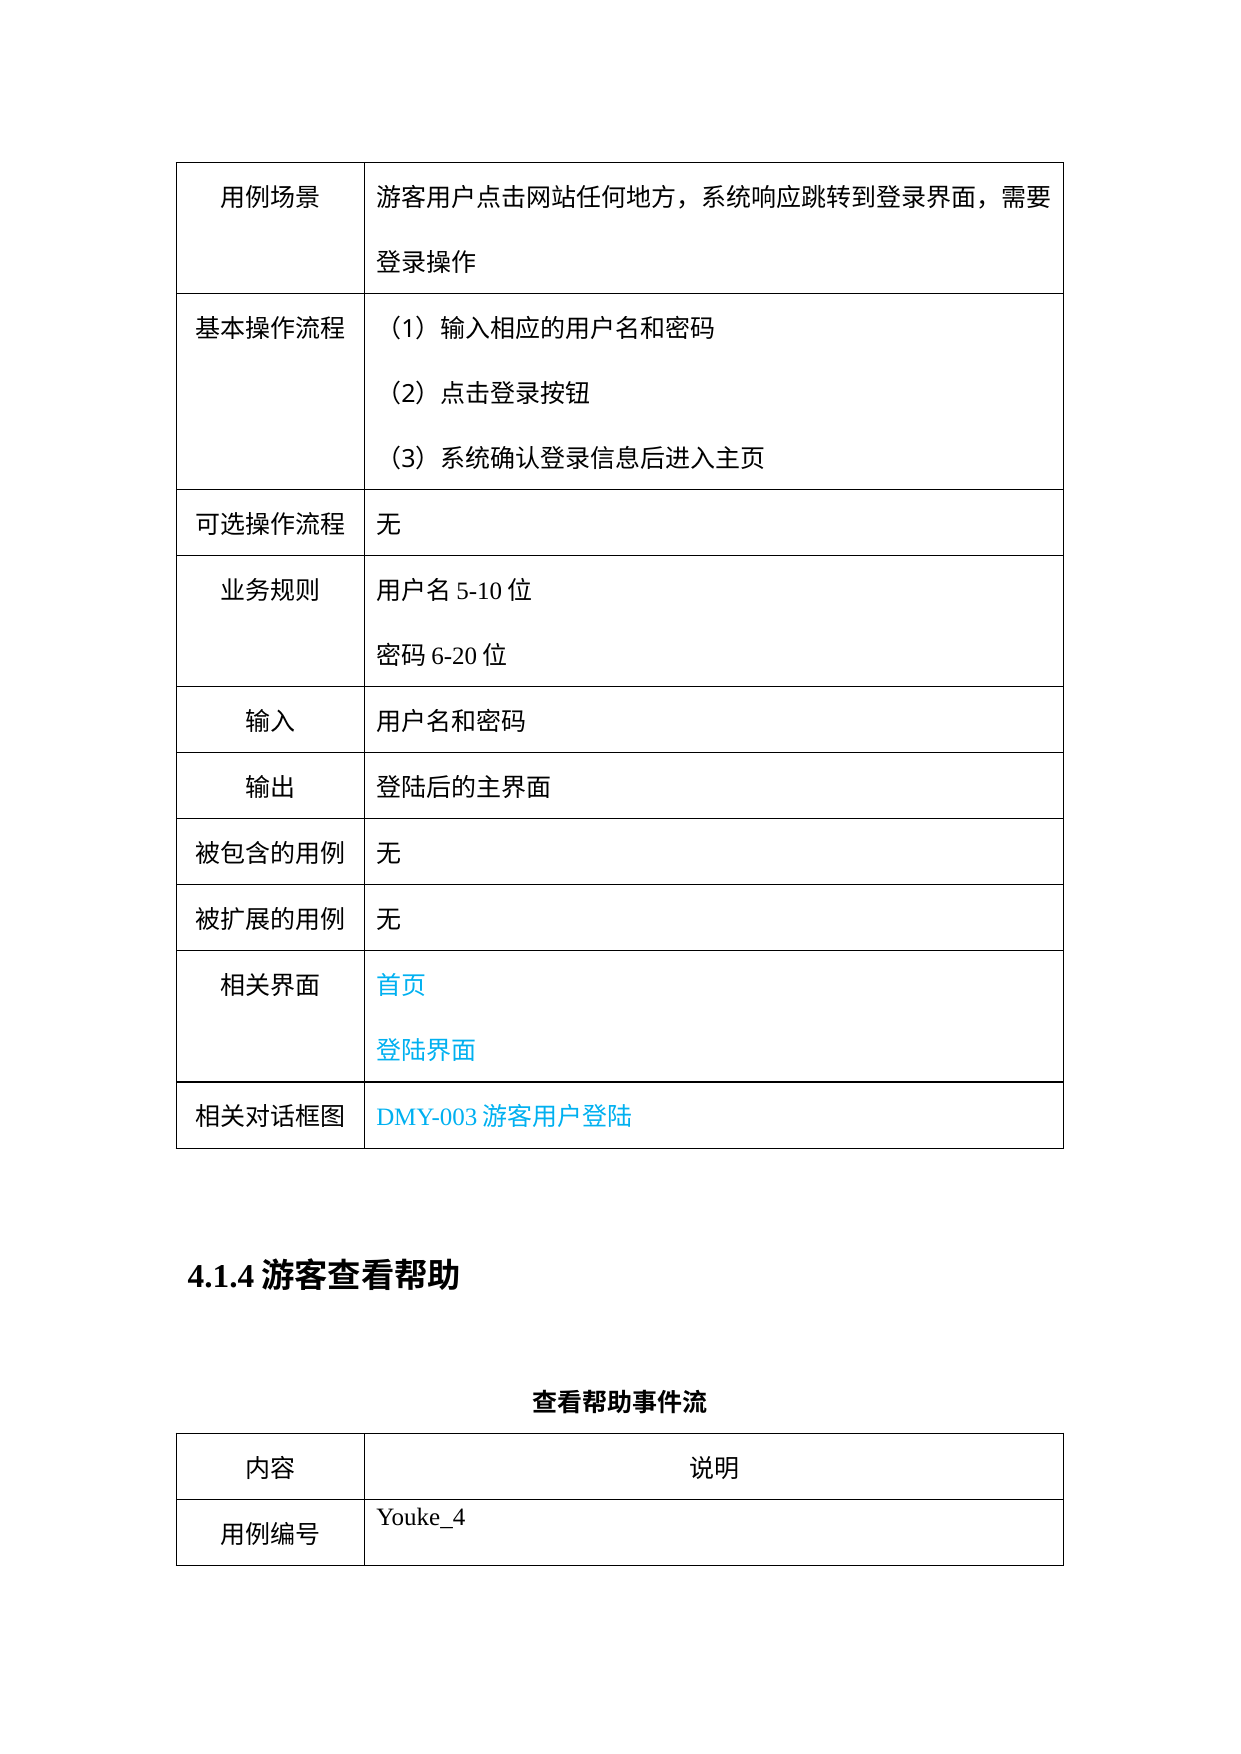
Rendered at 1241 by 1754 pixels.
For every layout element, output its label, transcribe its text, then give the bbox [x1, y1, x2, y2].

table_cell 被包含的用例 [177, 819, 364, 884]
table_cell （1）输入相应的用户名和密码 （2）点击登录按钮 （3）系统确认登录信息后进入主页 [365, 294, 1063, 489]
table_cell 基本操作流程 [177, 294, 364, 489]
table_cell 用户名5-10位 密码6-20位 [365, 556, 1063, 686]
table_cell Youke_4 [365, 1500, 1063, 1565]
table_cell 无 [365, 490, 1063, 555]
subtitle 4.1.4游客查看帮助 [187, 1241, 1053, 1306]
table_cell 被扩展的用例 [177, 885, 364, 950]
table_cell 用户名和密码 [365, 687, 1063, 752]
table_cell 无 [365, 819, 1063, 884]
table_cell 输出 [177, 753, 364, 818]
table_cell 用例场景 [177, 163, 364, 293]
table_cell 业务规则 [177, 556, 364, 686]
table_cell 输入 [177, 687, 364, 752]
table_cell 登陆后的主界面 [365, 753, 1063, 818]
table_cell 游客用户点击网站任何地方，系统响应跳转到登录界面，需要登录操作 [365, 163, 1063, 293]
text 查看帮助事件流 [187, 1368, 1053, 1433]
table_cell 相关对话框图 [177, 1083, 364, 1147]
table_cell 无 [365, 885, 1063, 950]
table_header 说明 [365, 1434, 1063, 1499]
table_cell 可选操作流程 [177, 490, 364, 555]
table_cell 相关界面 [177, 951, 364, 1081]
table_cell DMY-003游客用户登陆 [365, 1083, 1063, 1147]
table_header 内容 [177, 1434, 364, 1499]
table_cell 首页 登陆界面 [365, 951, 1063, 1081]
table_cell 用例编号 [177, 1500, 364, 1565]
